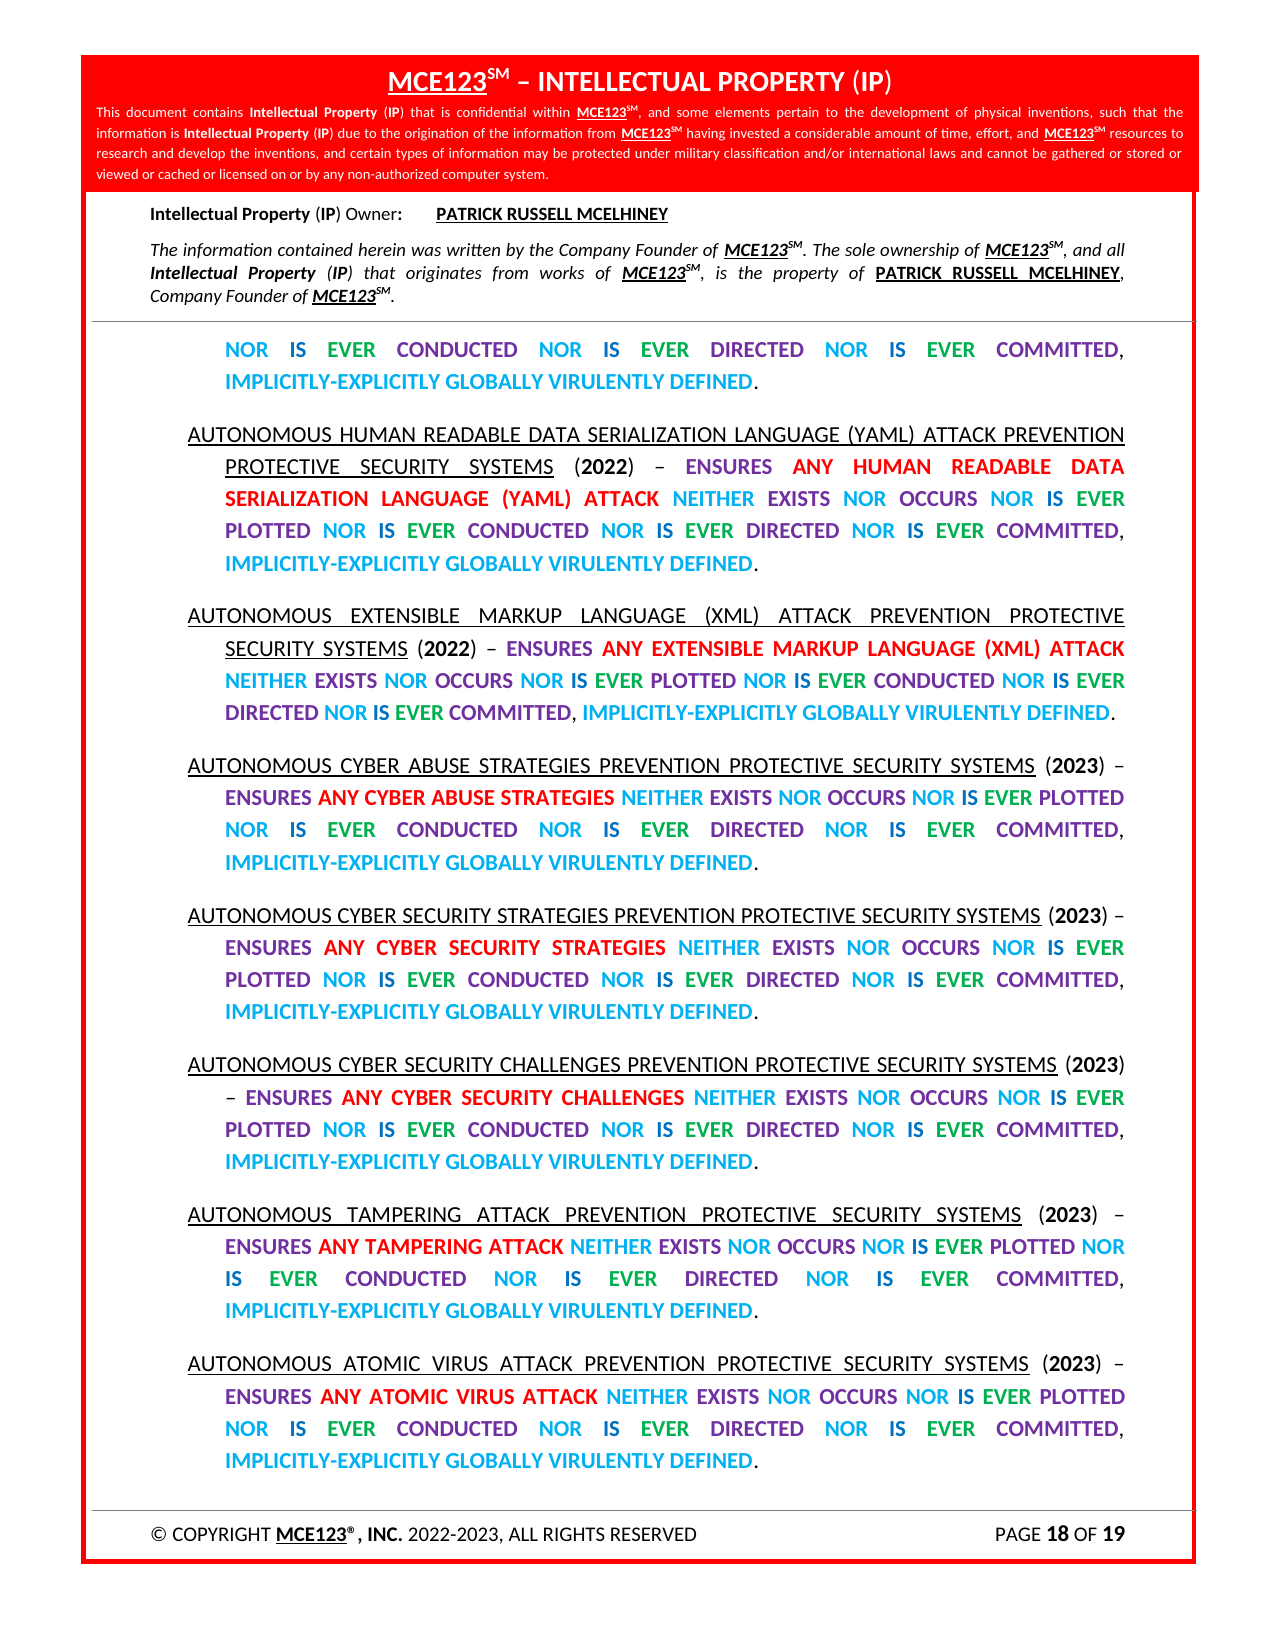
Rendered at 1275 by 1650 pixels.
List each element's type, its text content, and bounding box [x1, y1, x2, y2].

text AUTONOMOUS ATOMIC VIRUS ATTACK PREVENTION PROTECTIVE SECURITY SYSTEMS (2023) – ENSURES ANY ATOMIC VIRUS ATTACK NEITHER EXISTS NOR OCCURS NOR IS EVER PLOTTED NOR IS EVER CONDUCTED NOR IS EVER DIRECTED NOR IS EVER COMMITTED, IMPLICITLY-EXPLICITLY GLOBALLY VIRULENTLY DEFINED. [187, 1349, 1125, 1474]
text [187, 335, 1125, 395]
text AUTONOMOUS TAMPERING ATTACK PREVENTION PROTECTIVE SECURITY SYSTEMS (2023) – ENSURES ANY TAMPERING ATTACK NEITHER EXISTS NOR OCCURS NOR IS EVER PLOTTED NOR IS EVER CONDUCTED NOR IS EVER DIRECTED NOR IS EVER COMMITTED, IMPLICITLY-EXPLICITLY GLOBALLY VIRULENTLY DEFINED. [187, 1200, 1125, 1324]
text AUTONOMOUS EXTENSIBLE MARKUP LANGUAGE (XML) ATTACK PREVENTION PROTECTIVE SECURITY SYSTEMS (2022) – ENSURES ANY EXTENSIBLE MARKUP LANGUAGE (XML) ATTACK NEITHER EXISTS NOR OCCURS NOR IS EVER PLOTTED NOR IS EVER CONDUCTED NOR IS EVER DIRECTED NOR IS EVER COMMITTED, IMPLICITLY-EXPLICITLY GLOBALLY VIRULENTLY DEFINED. [187, 602, 1125, 626]
text AUTONOMOUS HUMAN READABLE DATA SERIALIZATION LANGUAGE (YAML) ATTACK PREVENTION PROTECTIVE SECURITY SYSTEMS (2022) – ENSURES ANY HUMAN READABLE DATA SERIALIZATION LANGUAGE (YAML) ATTACK NEITHER EXISTS NOR OCCURS NOR IS EVER PLOTTED NOR IS EVER CONDUCTED NOR IS EVER DIRECTED NOR IS EVER COMMITTED, IMPLICITLY-EXPLICITLY GLOBALLY VIRULENTLY DEFINED. [187, 420, 1125, 444]
text AUTONOMOUS EXTENSIBLE MARKUP LANGUAGE (XML) ATTACK PREVENTION PROTECTIVE SECURITY SYSTEMS (2022) – ENSURES ANY EXTENSIBLE MARKUP LANGUAGE (XML) ATTACK NEITHER EXISTS NOR OCCURS NOR IS EVER PLOTTED NOR IS EVER CONDUCTED NOR IS EVER DIRECTED NOR IS EVER COMMITTED, IMPLICITLY-EXPLICITLY GLOBALLY VIRULENTLY DEFINED. [187, 627, 1125, 726]
text AUTONOMOUS CYBER SECURITY CHALLENGES PREVENTION PROTECTIVE SECURITY SYSTEMS (2023) – ENSURES ANY CYBER SECURITY CHALLENGES NEITHER EXISTS NOR OCCURS NOR IS EVER PLOTTED NOR IS EVER CONDUCTED NOR IS EVER DIRECTED NOR IS EVER COMMITTED, IMPLICITLY-EXPLICITLY GLOBALLY VIRULENTLY DEFINED. [187, 1050, 1125, 1175]
text AUTONOMOUS CYBER ABUSE STRATEGIES PREVENTION PROTECTIVE SECURITY SYSTEMS (2023) – ENSURES ANY CYBER ABUSE STRATEGIES NEITHER EXISTS NOR OCCURS NOR IS EVER PLOTTED NOR IS EVER CONDUCTED NOR IS EVER DIRECTED NOR IS EVER COMMITTED, IMPLICITLY-EXPLICITLY GLOBALLY VIRULENTLY DEFINED. [187, 751, 1125, 876]
text AUTONOMOUS HUMAN READABLE DATA SERIALIZATION LANGUAGE (YAML) ATTACK PREVENTION PROTECTIVE SECURITY SYSTEMS (2022) – ENSURES ANY HUMAN READABLE DATA SERIALIZATION LANGUAGE (YAML) ATTACK NEITHER EXISTS NOR OCCURS NOR IS EVER PLOTTED NOR IS EVER CONDUCTED NOR IS EVER DIRECTED NOR IS EVER COMMITTED, IMPLICITLY-EXPLICITLY GLOBALLY VIRULENTLY DEFINED. [187, 445, 1125, 577]
text AUTONOMOUS CYBER SECURITY STRATEGIES PREVENTION PROTECTIVE SECURITY SYSTEMS (2023) – ENSURES ANY CYBER SECURITY STRATEGIES NEITHER EXISTS NOR OCCURS NOR IS EVER PLOTTED NOR IS EVER CONDUCTED NOR IS EVER DIRECTED NOR IS EVER COMMITTED, IMPLICITLY-EXPLICITLY GLOBALLY VIRULENTLY DEFINED. [187, 901, 1125, 1025]
